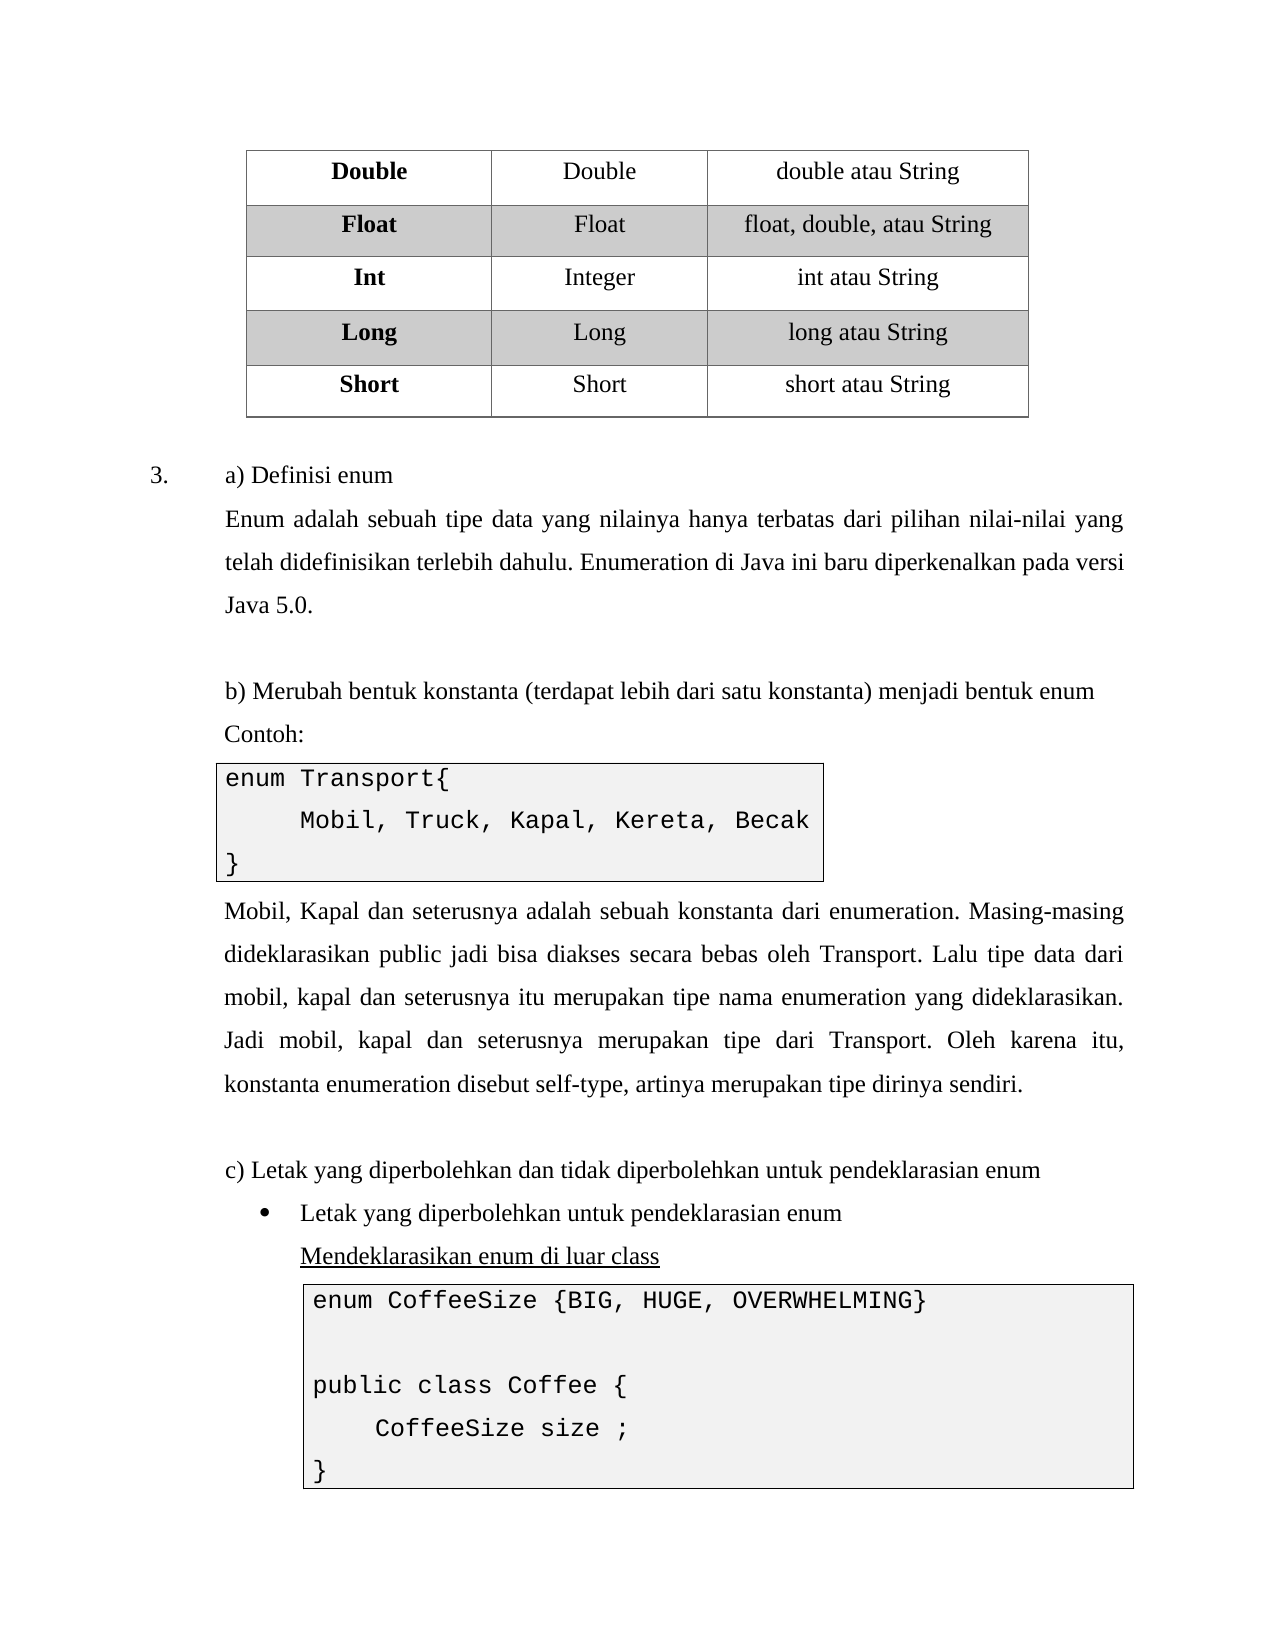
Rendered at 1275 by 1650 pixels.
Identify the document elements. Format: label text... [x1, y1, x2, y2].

table_cell Long [492, 311, 707, 365]
table_cell Short [492, 366, 707, 416]
text Mobil, Truck, Kapal, Kereta, Becak } [217, 805, 823, 881]
text b) Merubah bentuk konstanta (terdapat lebih dari satu konstanta) menjadi bentuk enum [150, 676, 1125, 705]
table_cell Float [247, 206, 491, 256]
table_cell Int [247, 257, 491, 310]
table_cell float, double, atau String [708, 206, 1028, 256]
text Mendeklarasikan enum di luar class [225, 1241, 1125, 1270]
table_cell short atau String [708, 366, 1028, 416]
table_cell Double [492, 151, 707, 204]
table_cell long atau String [708, 311, 1028, 365]
table_cell Long [247, 311, 491, 365]
text enum CoffeeSize {BIG, HUGE, OVERWHELMING} [304, 1285, 1133, 1316]
table_cell int atau String [708, 257, 1028, 310]
text } [304, 1455, 1133, 1488]
text Mobil, Kapal dan seterusnya adalah sebuah konstanta dari enumeration. Masing-masing dideklarasikan public jadi bisa diakses secara bebas oleh Transport. Lalu tipe data dari mobil, kapal dan seterusnya itu merupakan tipe nama enumeration yang dideklarasikan. Jadi mobil, kapal dan seterusnya merupakan tipe dari Transport. Oleh karena itu, konstanta enumeration disebut self-type, artinya merupakan tipe dirinya sendiri. [224, 896, 1125, 1097]
table_cell Float [492, 206, 707, 256]
text Contoh: [224, 719, 1125, 748]
text Enum adalah sebuah tipe data yang nilainya hanya terbatas dari pilihan nilai-nilai yang telah didefinisikan terlebih dahulu. Enumeration di Java ini baru diperkenalkan pada versi Java 5.0. [225, 504, 1125, 619]
table_cell Short [247, 366, 491, 416]
list Letak yang diperbolehkan untuk pendeklarasian enum [194, 1198, 1125, 1227]
table_cell Double [247, 151, 491, 204]
text enum Transport{ [217, 764, 823, 794]
table_cell double atau String [708, 151, 1028, 204]
text public class Coffee { [304, 1370, 1133, 1401]
text c) Letak yang diperbolehkan dan tidak diperbolehkan untuk pendeklarasian enum [150, 1155, 1125, 1184]
table_cell Integer [492, 257, 707, 310]
text 3. a) Definisi enum [150, 461, 1125, 489]
text CoffeeSize size ; [304, 1412, 1133, 1444]
